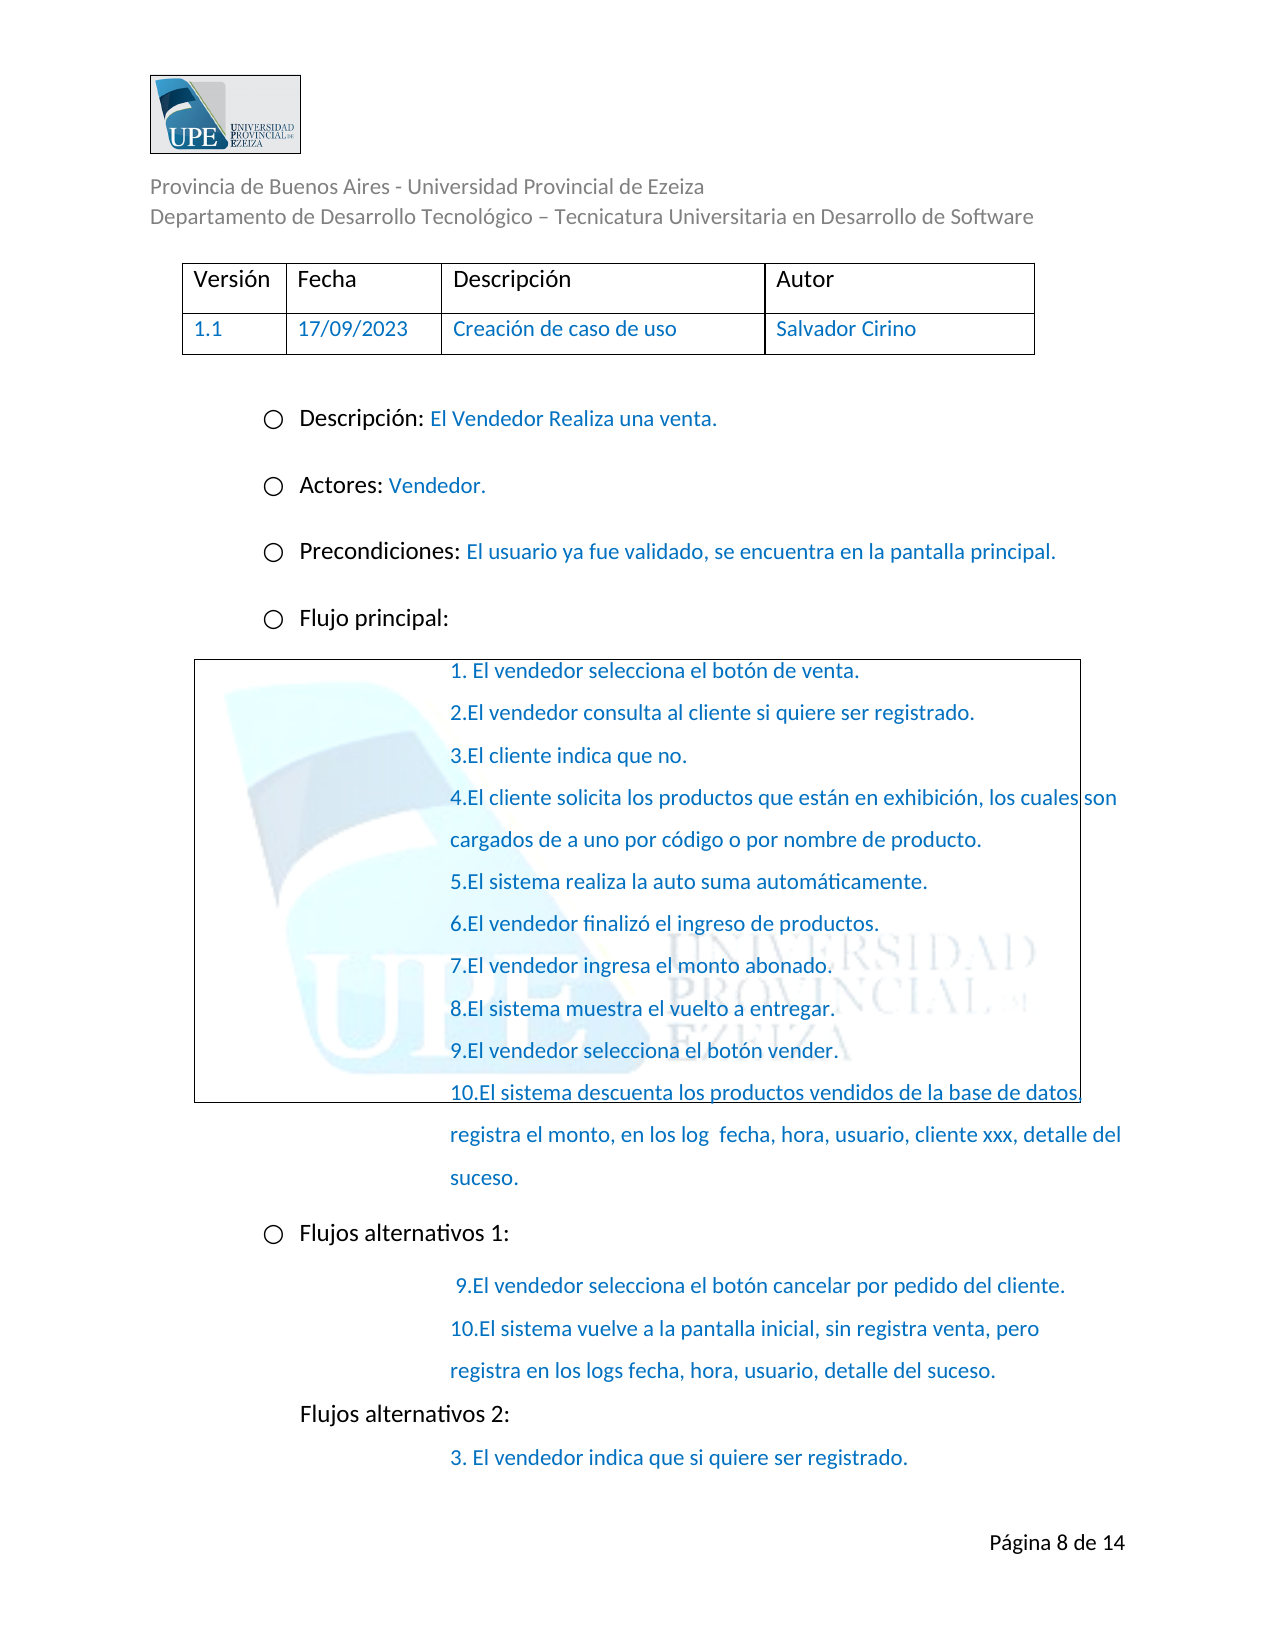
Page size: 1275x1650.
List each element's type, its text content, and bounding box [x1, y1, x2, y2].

text Flujos alternativos 2: [300, 1398, 1125, 1429]
text 3.El cliente indica que no. [300, 741, 1125, 769]
table_header Versión [183, 264, 286, 313]
table_cell 1.1 [183, 314, 286, 354]
text 9.El vendedor selecciona el botón vender. [300, 1036, 1125, 1064]
text 9.El vendedor selecciona el botón cancelar por pedido del cliente. [300, 1272, 1125, 1299]
table_header Autor [766, 264, 1034, 313]
text 6.El vendedor finalizó el ingreso de productos. [300, 909, 1125, 937]
text registra el monto, en los log fecha, hora, usuario, cliente xxx, detalle del [300, 1120, 1125, 1148]
text 3. El vendedor indica que si quiere ser registrado. [300, 1443, 1125, 1471]
text 4.El cliente solicita los productos que están en exhibición, los cuales son [300, 783, 1125, 811]
text 5.El sistema realiza la auto suma automáticamente. [300, 867, 1125, 895]
text 10.El sistema vuelve a la pantalla inicial, sin registra venta, pero [300, 1314, 1125, 1342]
list Actores: Vendedor. [262, 456, 1125, 507]
list Descripción: El Vendedor Realiza una venta. [262, 389, 1125, 441]
list Precondiciones: El usuario ya fue validado, se encuentra en la pantalla principal. [262, 523, 1125, 574]
text 1. El vendedor selecciona el botón de venta. [300, 656, 1125, 684]
text 7.El vendedor ingresa el monto abonado. [300, 952, 1125, 980]
table_cell 17/09/2023 [287, 314, 441, 354]
table_header Descripción [442, 264, 764, 313]
text cargados de a uno por código o por nombre de producto. [300, 825, 1125, 853]
table_cell Salvador Cirino [766, 314, 1034, 354]
text suceso. [300, 1163, 1125, 1191]
text 2.El vendedor consulta al cliente si quiere ser registrado. [300, 698, 1125, 727]
text 10.El sistema descuenta los productos vendidos de la base de datos, [300, 1078, 1125, 1106]
text registra en los logs fecha, hora, usuario, detalle del suceso. [300, 1356, 1125, 1384]
table_cell Creación de caso de uso [442, 314, 764, 354]
text 8.El sistema muestra el vuelto a entregar. [300, 994, 1125, 1022]
list Flujos alternativos 1: [262, 1205, 1125, 1256]
picture [151, 76, 300, 153]
list Flujo principal: [262, 589, 1125, 641]
table_header Fecha [287, 264, 441, 313]
